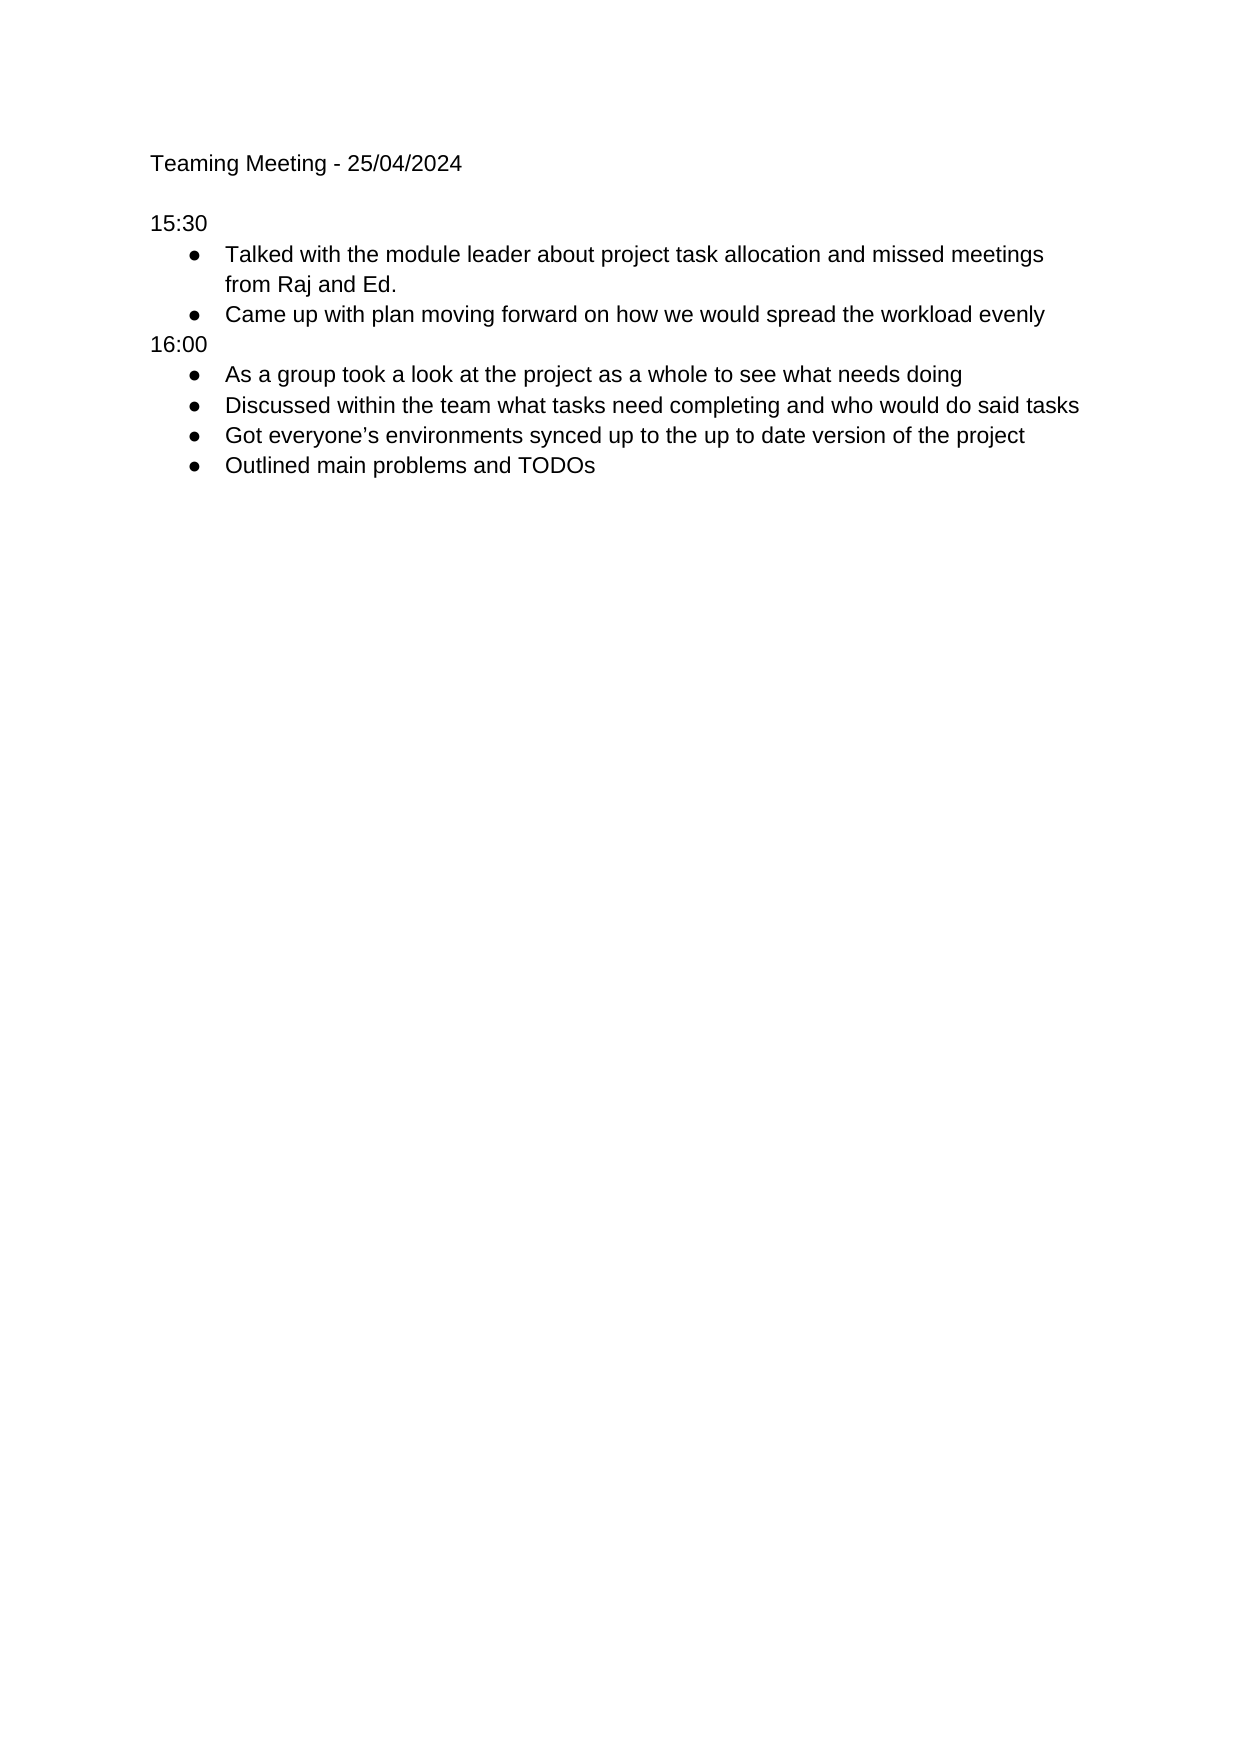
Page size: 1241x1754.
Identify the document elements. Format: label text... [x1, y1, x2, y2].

text 16:00 [150, 331, 1090, 358]
text Teaming Meeting - 25/04/2024 [150, 150, 1090, 176]
list Talked with the module leader about project task allocation and missed meetings from Raj and Ed. [187, 241, 1090, 297]
list As a group took a look at the project as a whole to see what needs doing [187, 361, 1090, 388]
list Discussed within the team what tasks need completing and who would do said tasks [187, 392, 1090, 418]
list Came up with plan moving forward on how we would spread the workload evenly [187, 301, 1090, 327]
list Outlined main problems and TODOs [187, 452, 1090, 478]
text 15:30 [150, 210, 1090, 237]
list Got everyone’s environments synced up to the up to date version of the project [187, 422, 1090, 448]
